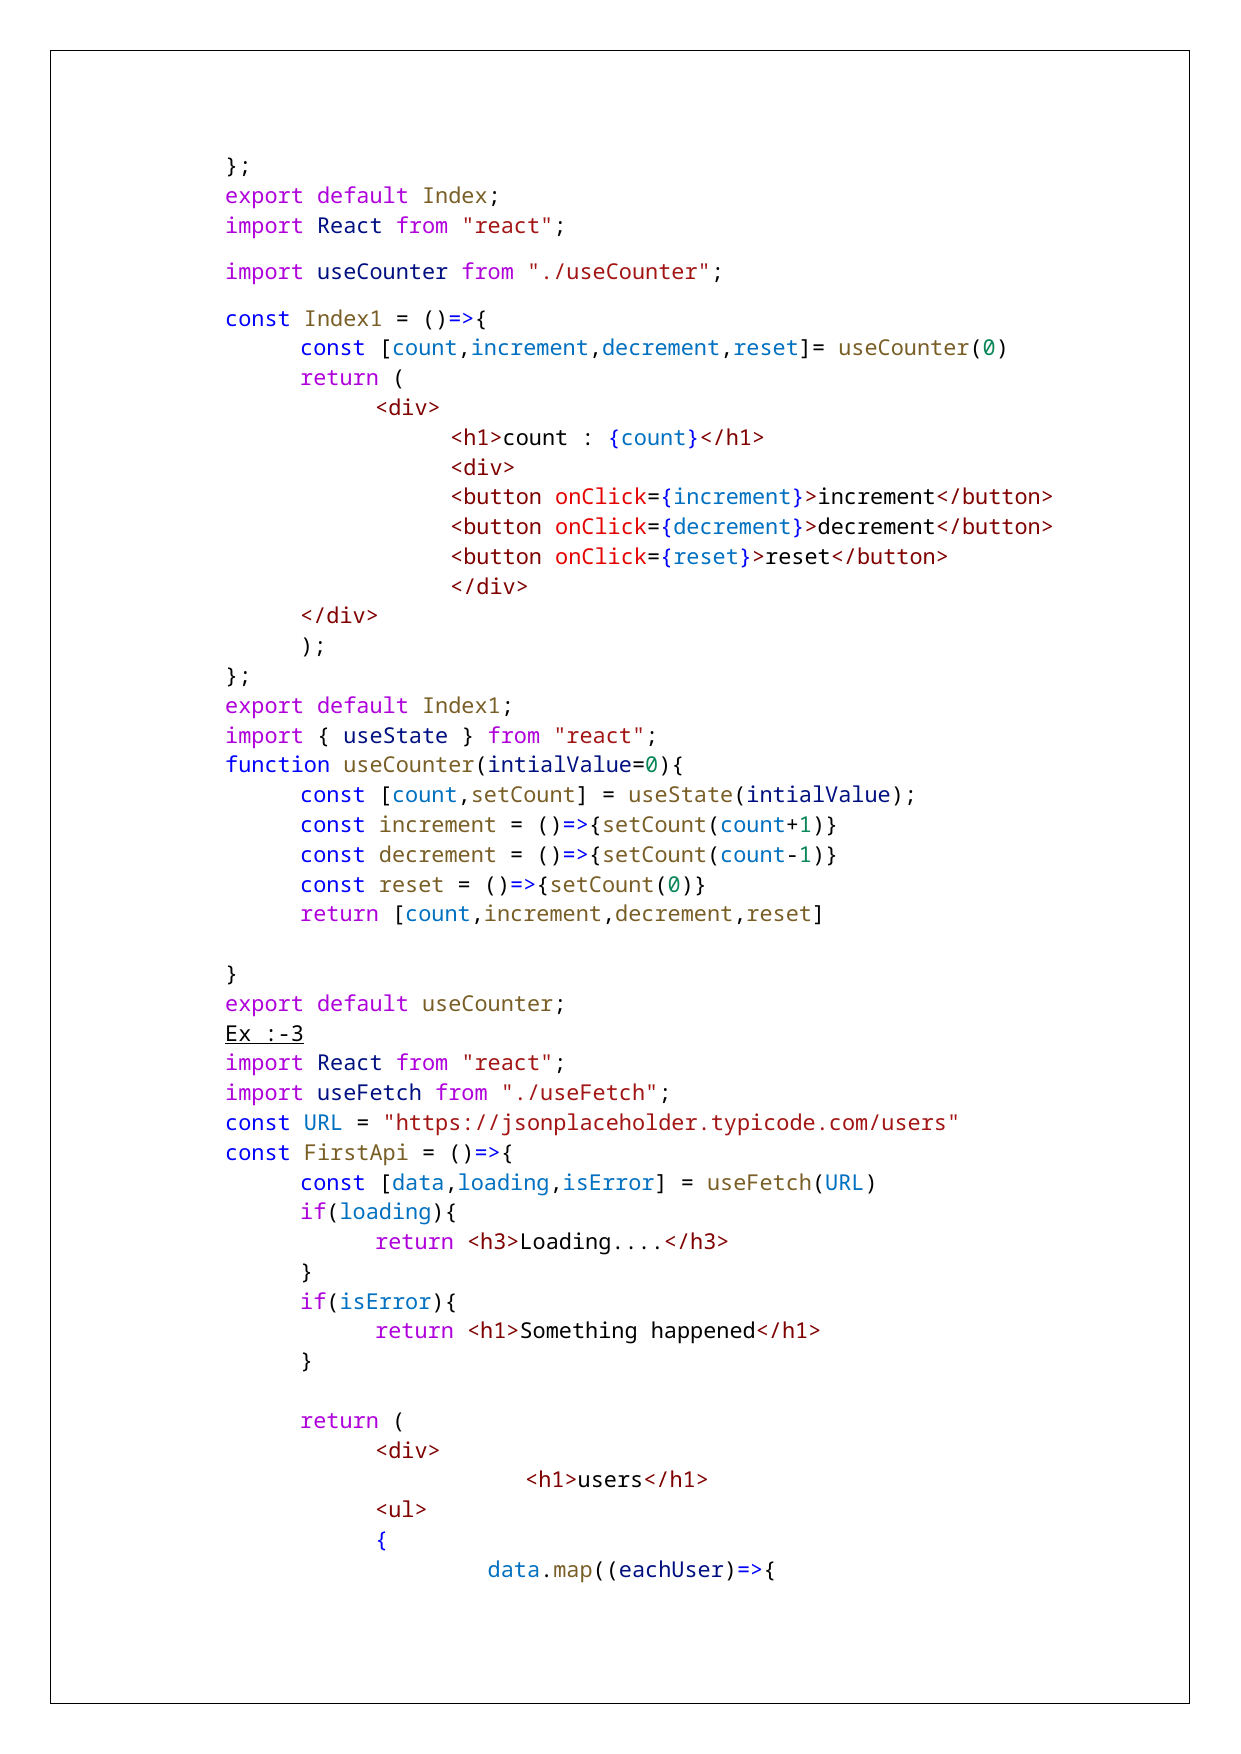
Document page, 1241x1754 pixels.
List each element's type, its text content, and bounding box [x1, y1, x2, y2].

text import useCounter from "./useCounter"; [150, 256, 1090, 286]
text Ex :-3 [150, 1017, 1090, 1047]
text </div> [150, 600, 1090, 630]
text import useFetch from "./useFetch"; [150, 1077, 1090, 1107]
text function useCounter(intialValue=0){ [150, 749, 1090, 779]
text const [count,setCount] = useState(intialValue); [150, 779, 1090, 809]
text data.map((eachUser)=>{ [225, 1554, 1090, 1583]
text <ul> [150, 1494, 1090, 1524]
text const Index1 = ()=>{ [150, 302, 1090, 332]
text } [150, 1256, 1090, 1286]
text } [150, 958, 1090, 988]
text const FirstApi = ()=>{ [150, 1137, 1090, 1166]
text if(isError){ [150, 1286, 1090, 1315]
text }; [150, 660, 1090, 690]
text const decrement = ()=>{setCount(count-1)} [150, 839, 1090, 868]
text import { useState } from "react"; [150, 719, 1090, 749]
text <button onClick={decrement}>decrement</button> [150, 511, 1090, 541]
text <div> [150, 451, 1090, 481]
text export default Index; [150, 180, 1090, 209]
text export default Index1; [150, 690, 1090, 719]
text const [count,increment,decrement,reset]= useCounter(0) [150, 332, 1090, 362]
text import React from "react"; [150, 1047, 1090, 1077]
text const reset = ()=>{setCount(0)} [150, 868, 1090, 898]
text export default useCounter; [150, 988, 1090, 1017]
text const URL = "https://jsonplaceholder.typicode.com/users" [150, 1107, 1090, 1137]
text return ( [150, 362, 1090, 392]
text const increment = ()=>{setCount(count+1)} [150, 809, 1090, 839]
text return <h3>Loading....</h3> [150, 1226, 1090, 1256]
text <button onClick={reset}>reset</button> [150, 541, 1090, 571]
text import React from "react"; [150, 209, 1090, 239]
text ); [150, 630, 1090, 660]
text } [150, 1345, 1090, 1375]
text </div> [150, 571, 1090, 600]
text return [count,increment,decrement,reset] [150, 898, 1090, 928]
text <div> [150, 392, 1090, 422]
text if(loading){ [150, 1196, 1090, 1226]
text return <h1>Something happened</h1> [150, 1315, 1090, 1345]
text { [150, 1524, 1090, 1554]
text <h1>users</h1> [150, 1464, 1090, 1494]
text return ( [150, 1405, 1090, 1434]
text const [data,loading,isError] = useFetch(URL) [150, 1166, 1090, 1196]
text <button onClick={increment}>increment</button> [150, 481, 1090, 511]
text }; [150, 150, 1090, 180]
text <h1>count : {count}</h1> [150, 422, 1090, 451]
text <div> [150, 1434, 1090, 1464]
